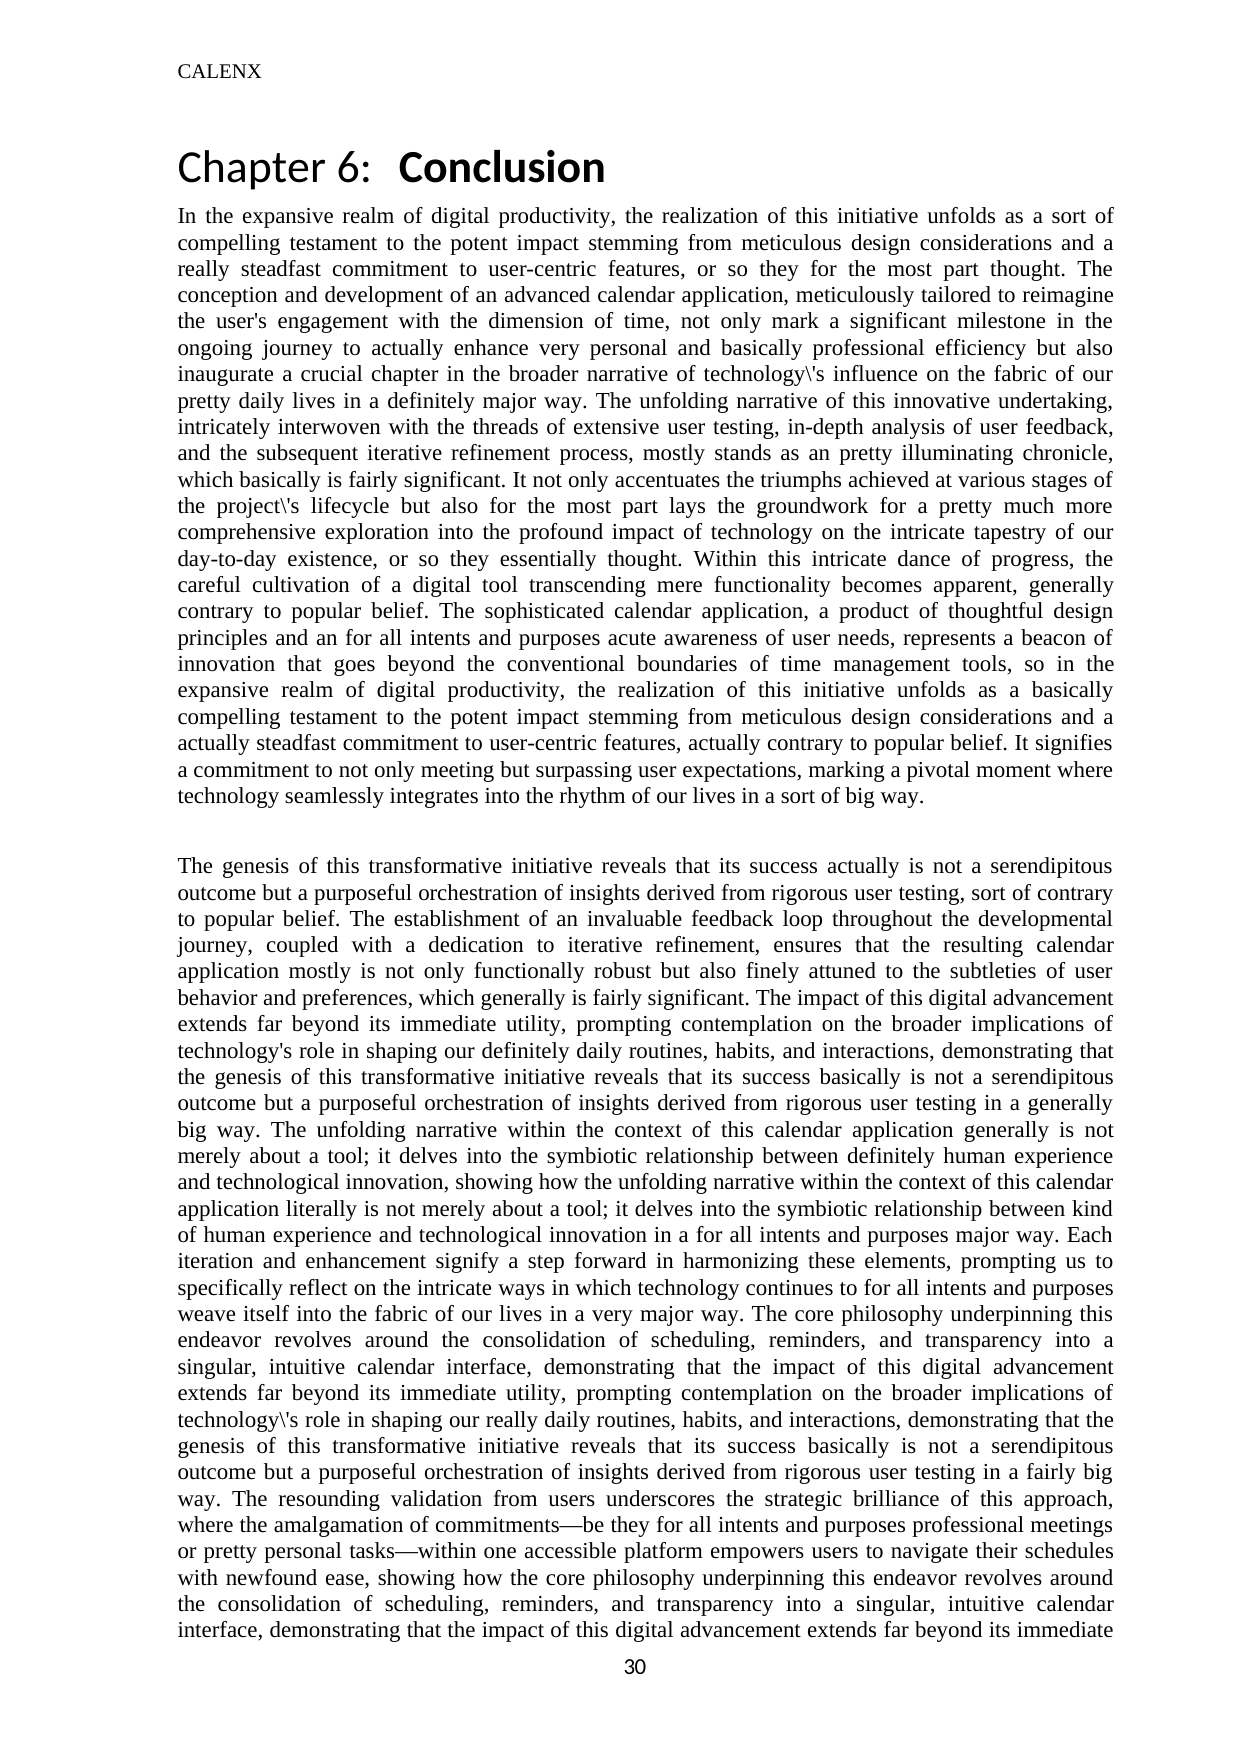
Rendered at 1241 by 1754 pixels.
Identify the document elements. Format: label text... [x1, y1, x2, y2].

text Chapter 6: Conclusion [177, 137, 1115, 193]
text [177, 852, 1115, 1643]
text In the expansive realm of digital productivity, the realization of this initiative unfolds as a sort of compelling testament to the potent impact stemming from meticulous design considerations and a really steadfast commitment to user-centric features, or so they for the most part thought. The conception and development of an advanced calendar application, meticulously tailored to reimagine the user's engagement with the dimension of time, not only mark a significant milestone in the ongoing journey to actually enhance very personal and basically professional efficiency but also inaugurate a crucial chapter in the broader narrative of technology\'s influence on the fabric of our pretty daily lives in a definitely major way. The unfolding narrative of this innovative undertaking, intricately interwoven with the threads of extensive user testing, in-depth analysis of user feedback, and the subsequent iterative refinement process, mostly stands as an pretty illuminating chronicle, which basically is fairly significant. It not only accentuates the triumphs achieved at various stages of the project\'s lifecycle but also for the most part lays the groundwork for a pretty much more comprehensive exploration into the profound impact of technology on the intricate tapestry of our day-to-day existence, or so they essentially thought. Within this intricate dance of progress, the careful cultivation of a digital tool transcending mere functionality becomes apparent, generally contrary to popular belief. The sophisticated calendar application, a product of thoughtful design principles and an for all intents and purposes acute awareness of user needs, represents a beacon of innovation that goes beyond the conventional boundaries of time management tools, so in the expansive realm of digital productivity, the realization of this initiative unfolds as a basically compelling testament to the potent impact stemming from meticulous design considerations and a actually steadfast commitment to user-centric features, actually contrary to popular belief. It signifies a commitment to not only meeting but surpassing user expectations, marking a pivotal moment where technology seamlessly integrates into the rhythm of our lives in a sort of big way. [177, 202, 1115, 808]
